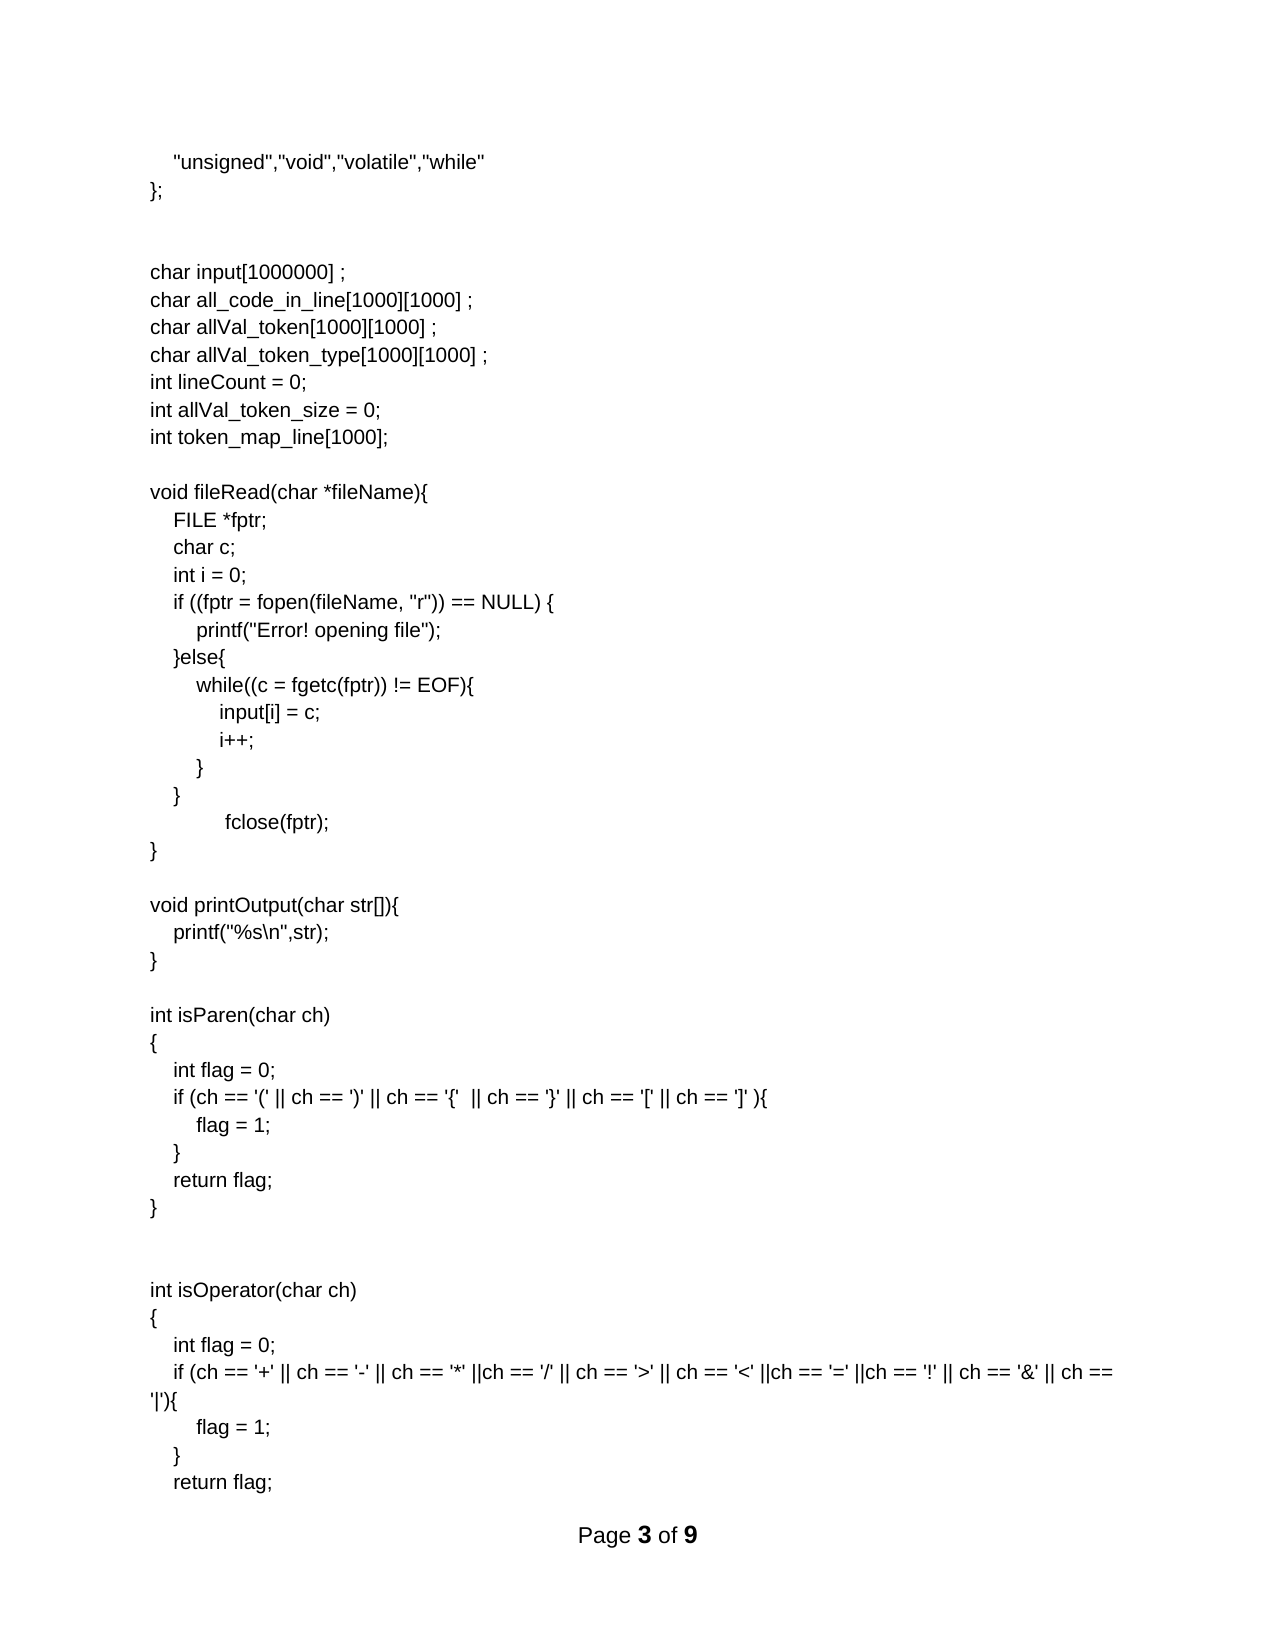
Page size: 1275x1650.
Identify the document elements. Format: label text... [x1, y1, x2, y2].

text printf("%s\n",str); [150, 920, 1125, 944]
text if (ch == '(' || ch == ')' || ch == '{' || ch == '}' || ch == '[' || ch == ']' ){ [150, 1085, 1125, 1109]
text int allVal_token_size = 0; [150, 397, 1125, 421]
text flag = 1; [150, 1112, 1125, 1136]
text char allVal_token_type[1000][1000] ; [150, 342, 1125, 366]
text } [150, 1442, 1125, 1466]
text if ((fptr = fopen(fileName, "r")) == NULL) { [150, 590, 1125, 614]
text char allVal_token[1000][1000] ; [150, 315, 1125, 339]
text int lineCount = 0; [150, 370, 1125, 394]
text "unsigned","void","volatile","while" [150, 150, 1125, 174]
text printf("Error! opening file"); [150, 617, 1125, 641]
text return flag; [150, 1167, 1125, 1191]
text char all_code_in_line[1000][1000] ; [150, 287, 1125, 311]
text } [150, 1140, 1125, 1164]
text } [150, 837, 1125, 861]
text return flag; [150, 1470, 1125, 1494]
text } [150, 782, 1125, 806]
text int isParen(char ch) [150, 1002, 1125, 1026]
text int flag = 0; [150, 1057, 1125, 1081]
text i++; [150, 727, 1125, 751]
text } [150, 947, 1125, 971]
text char c; [150, 535, 1125, 559]
text }else{ [150, 645, 1125, 669]
text fclose(fptr); [150, 810, 1125, 834]
text } [150, 1195, 1125, 1219]
text void fileRead(char *fileName){ [150, 480, 1125, 504]
text while((c = fgetc(fptr)) != EOF){ [150, 672, 1125, 696]
text int i = 0; [150, 562, 1125, 586]
text if (ch == '+' || ch == '-' || ch == '*' ||ch == '/' || ch == '>' || ch == '<' ||ch == '=' ||ch == '!' || ch == '&' || ch == '|'){ [150, 1360, 1125, 1411]
text } [150, 755, 1125, 779]
text input[i] = c; [150, 700, 1125, 724]
text }; [150, 177, 1125, 201]
text void printOutput(char str[]){ [150, 892, 1125, 916]
text FILE *fptr; [150, 507, 1125, 531]
text char input[1000000] ; [150, 260, 1125, 284]
text flag = 1; [150, 1415, 1125, 1439]
text int isOperator(char ch) [150, 1277, 1125, 1301]
text { [150, 1305, 1125, 1329]
text int flag = 0; [150, 1332, 1125, 1356]
text { [150, 1030, 1125, 1054]
text int token_map_line[1000]; [150, 425, 1125, 449]
